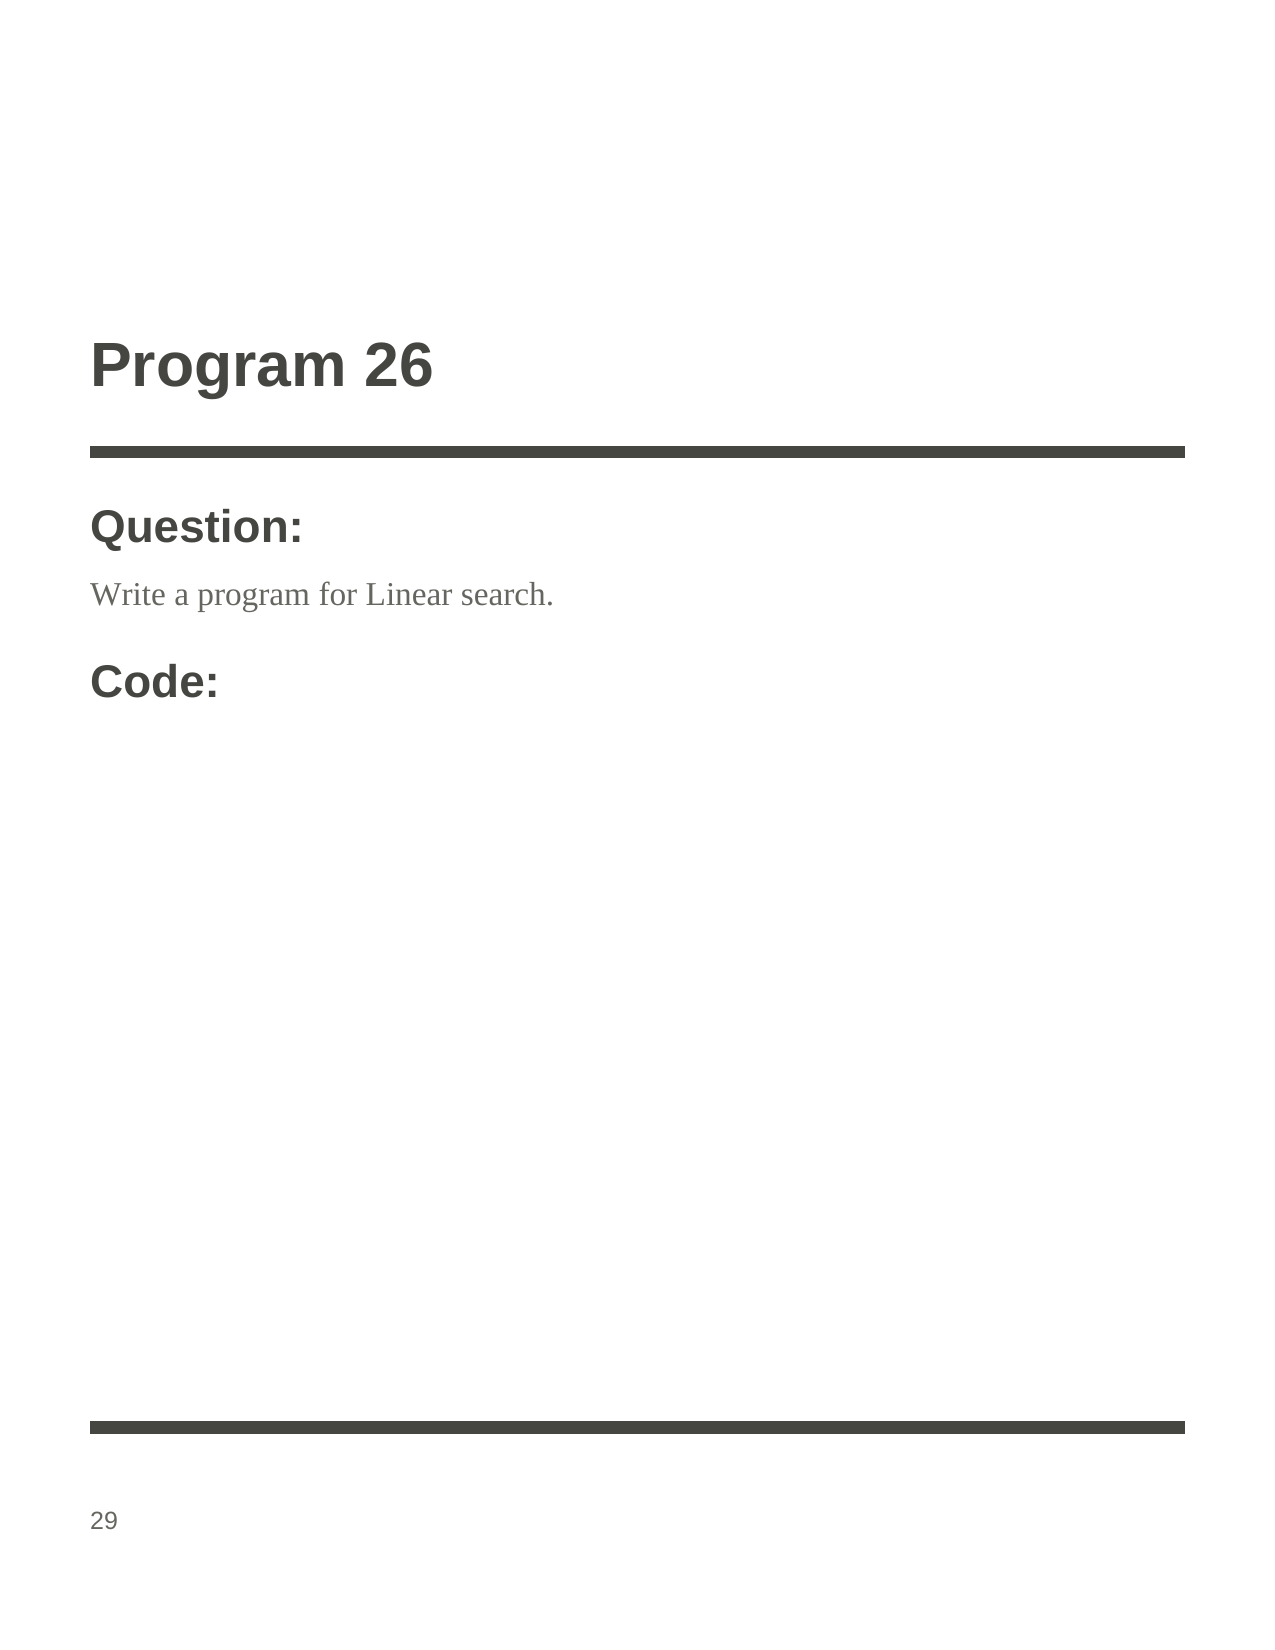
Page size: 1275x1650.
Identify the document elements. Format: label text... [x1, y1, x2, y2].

text Write a program for Linear search. [90, 574, 1185, 613]
subtitle Question: [90, 500, 1185, 553]
subtitle Code: [90, 654, 1185, 707]
title Program 26 [90, 328, 1185, 446]
